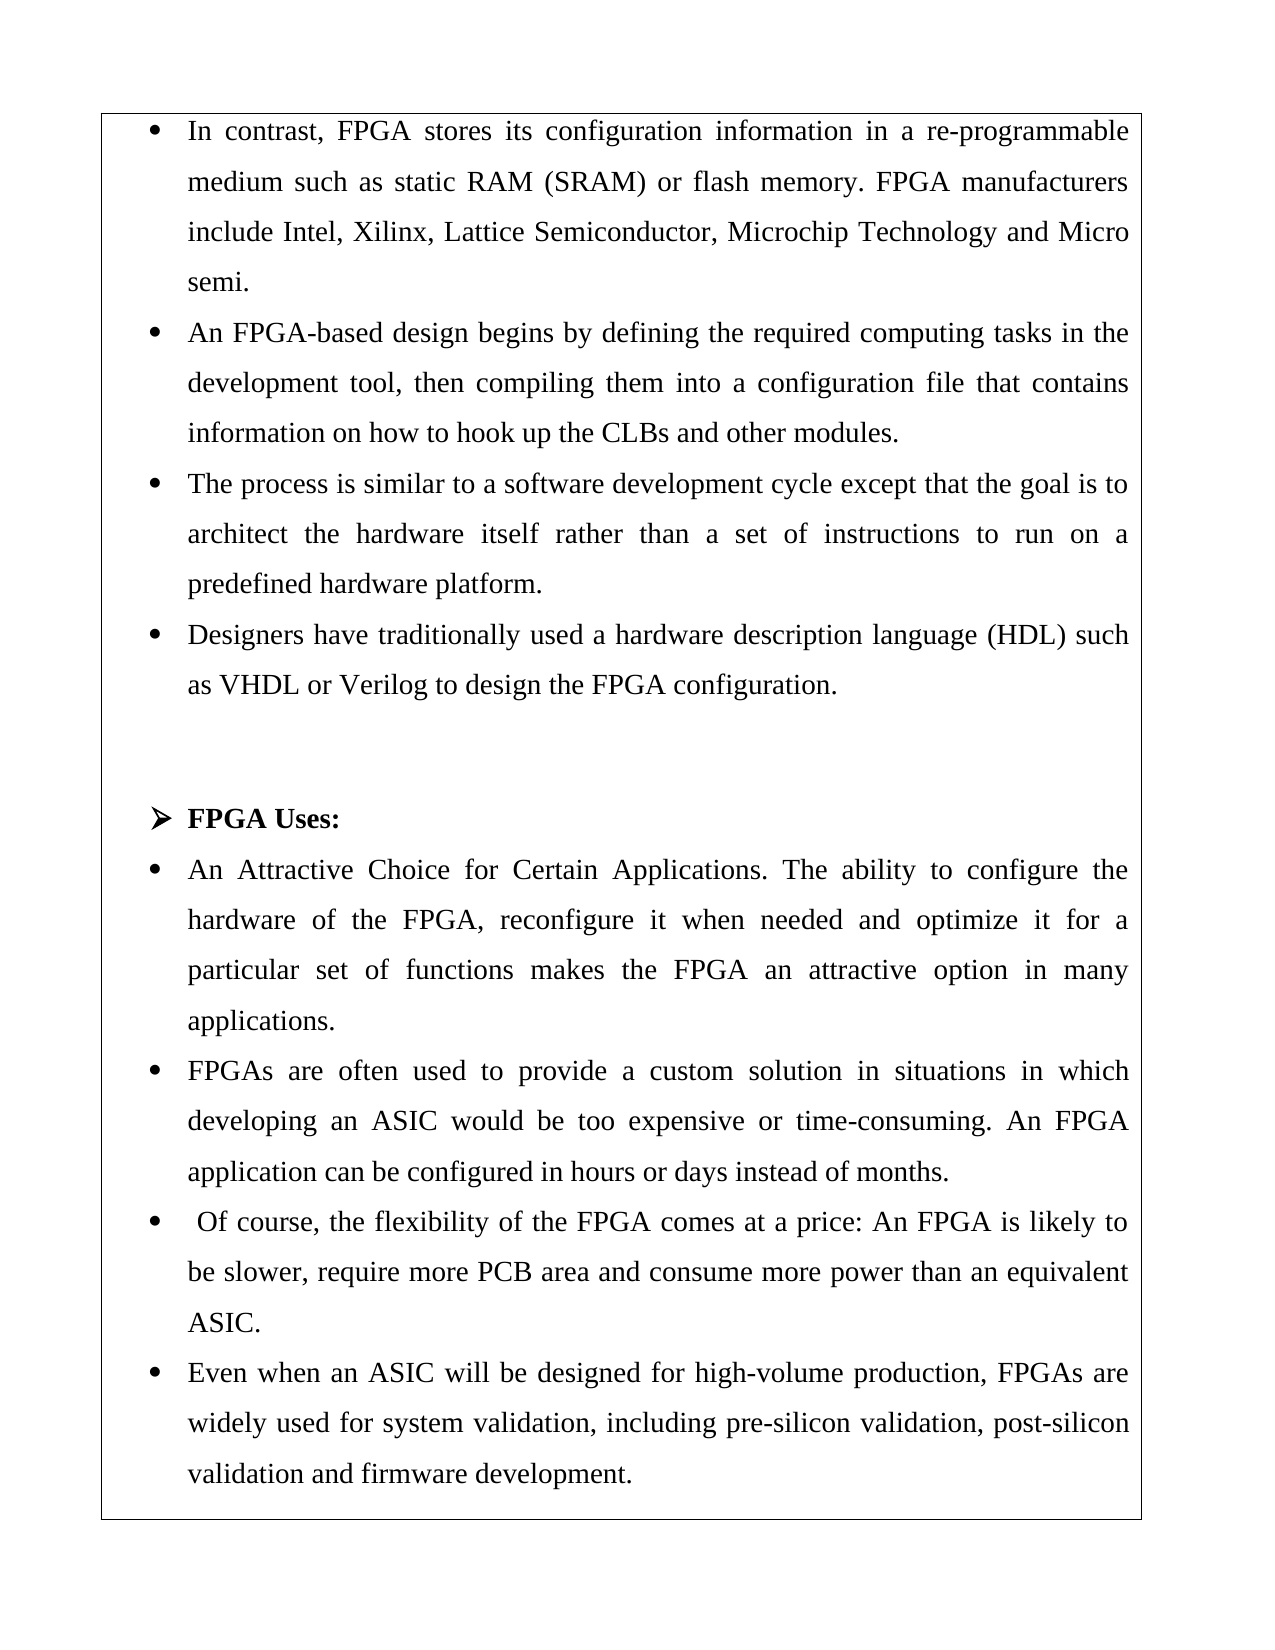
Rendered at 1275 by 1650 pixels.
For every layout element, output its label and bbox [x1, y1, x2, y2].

table_cell [102, 114, 1141, 1519]
